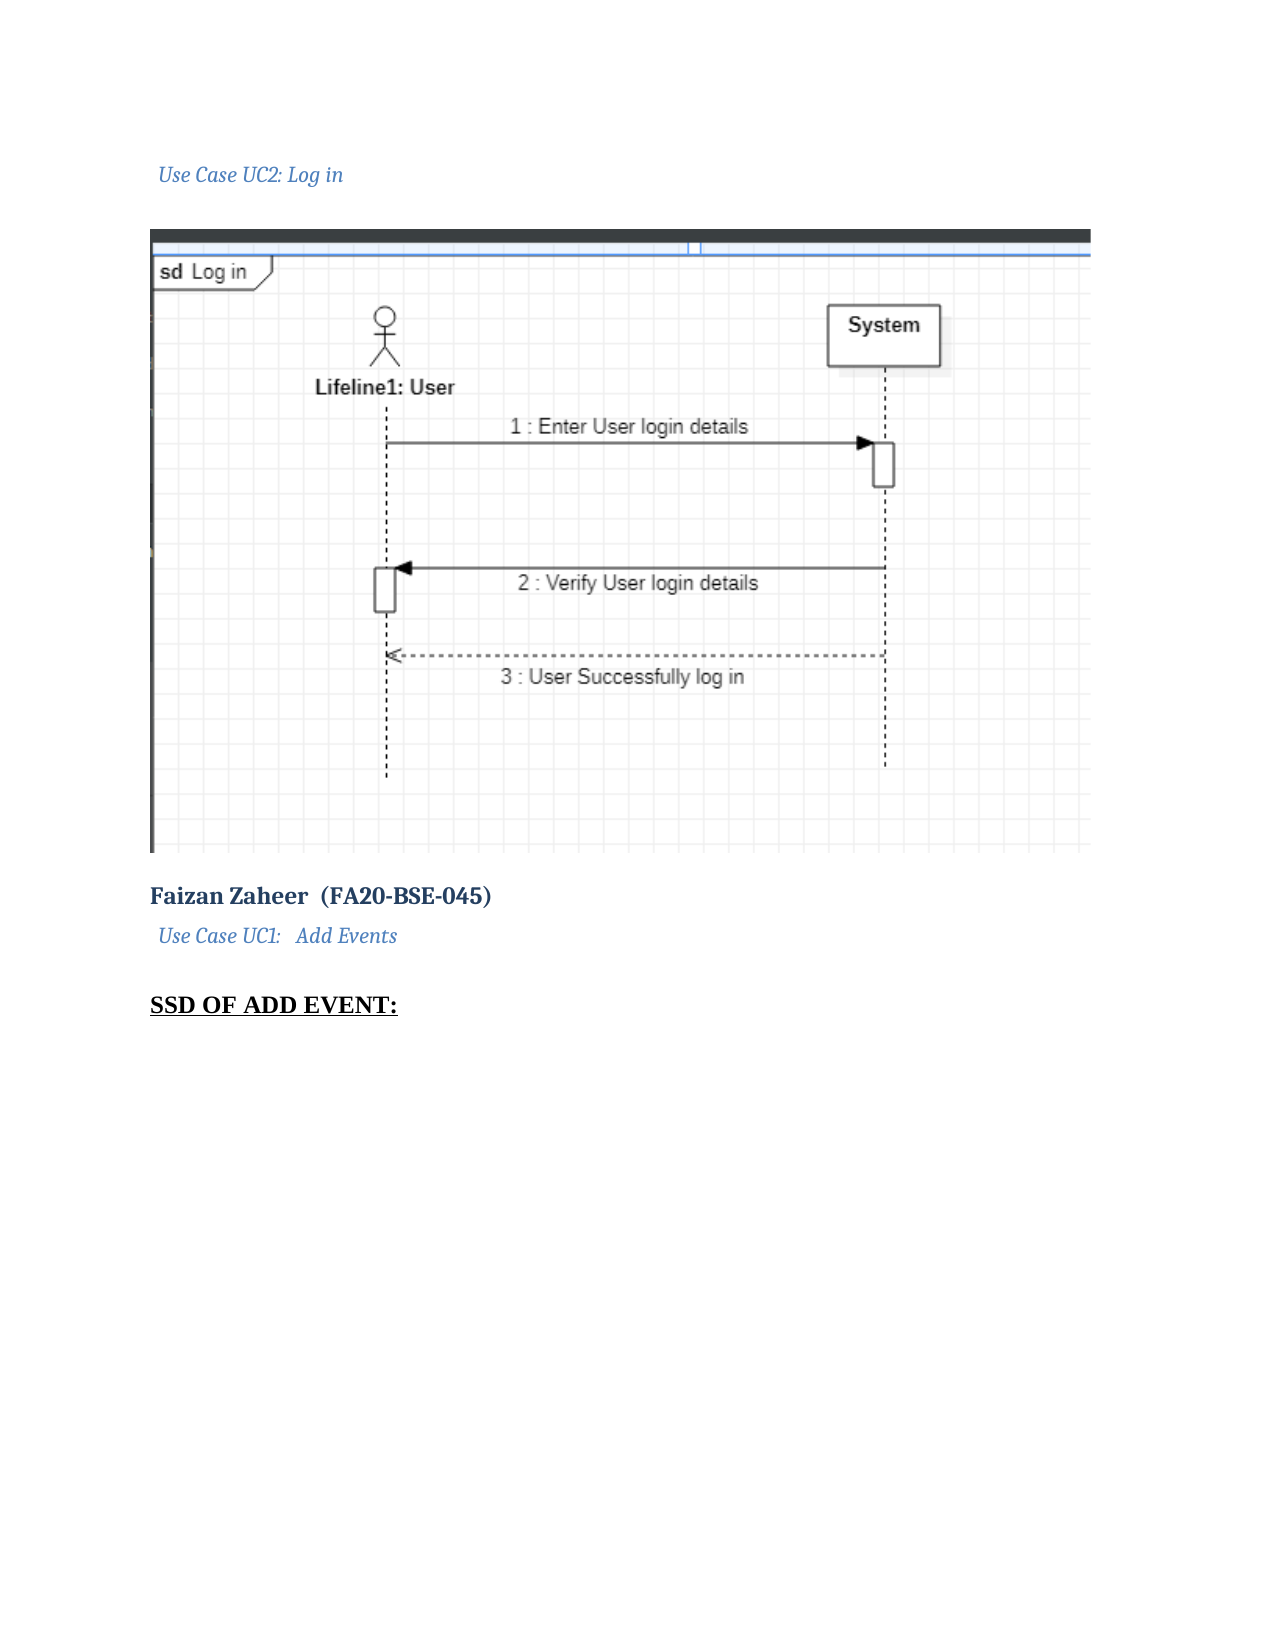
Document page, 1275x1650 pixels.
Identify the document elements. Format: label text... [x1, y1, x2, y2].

table_header Use Case UC1: Add Events [150, 915, 419, 961]
table_header Use Case UC2: Log in [150, 150, 362, 200]
list SSD OF ADD EVENT: [150, 990, 1125, 1019]
picture [150, 229, 1091, 853]
subtitle Faizan Zaheer (FA20-BSE-045) [150, 882, 1125, 911]
